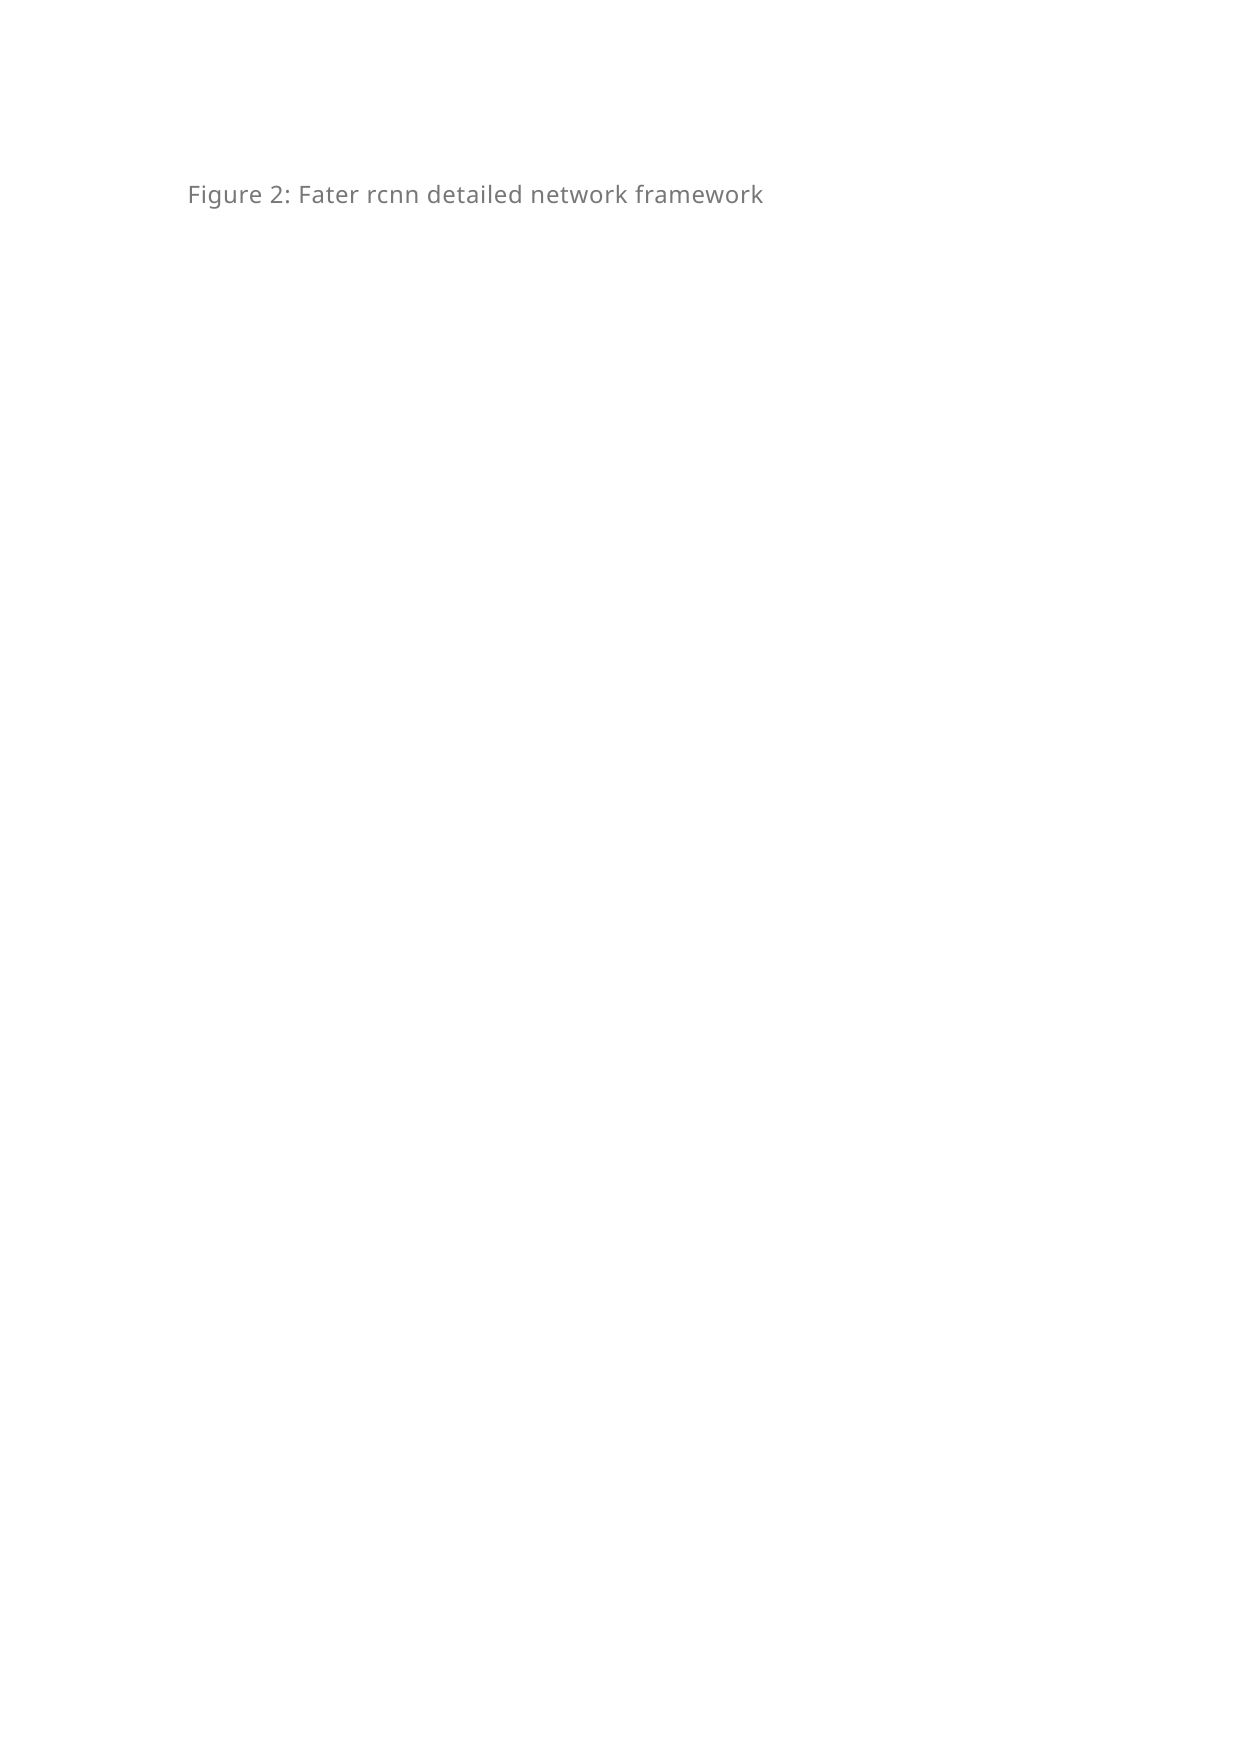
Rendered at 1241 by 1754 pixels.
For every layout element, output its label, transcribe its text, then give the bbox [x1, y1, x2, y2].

text Figure 2: Fater rcnn detailed network framework [187, 162, 1053, 227]
